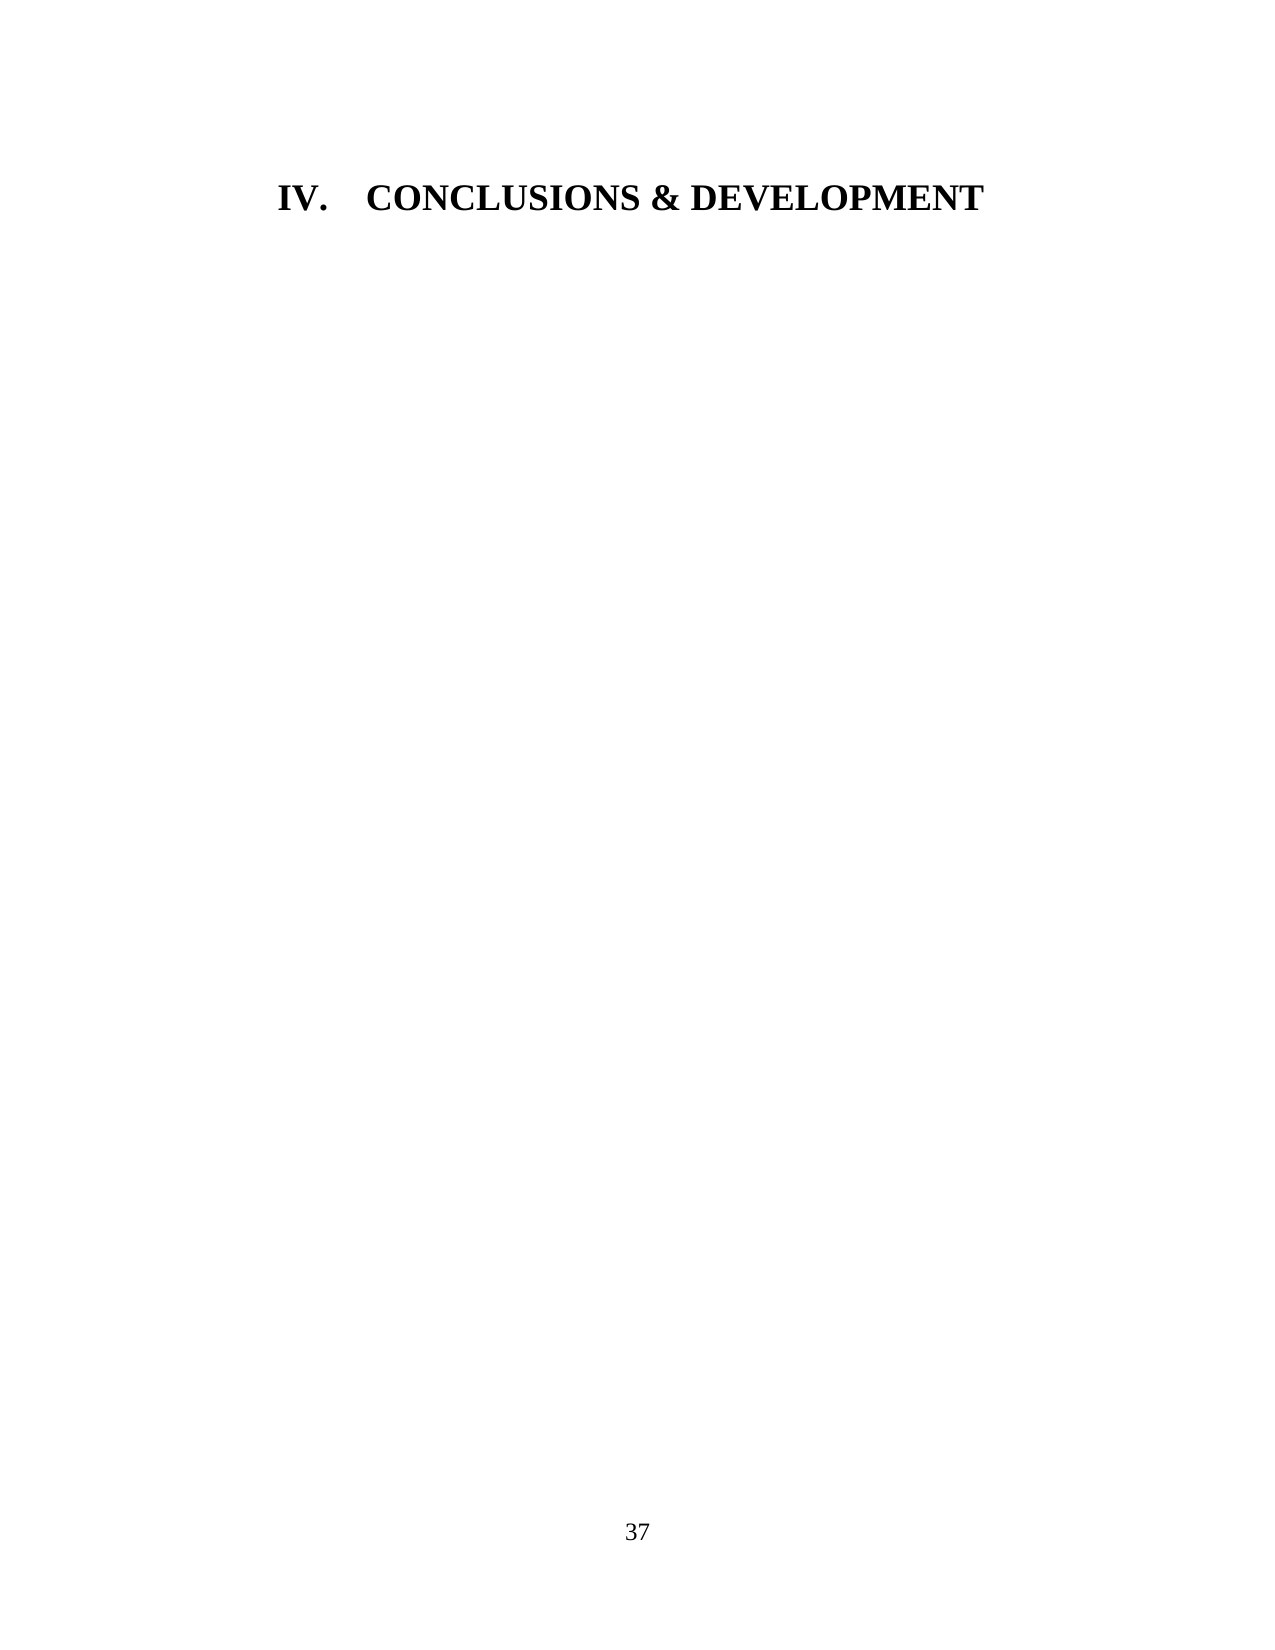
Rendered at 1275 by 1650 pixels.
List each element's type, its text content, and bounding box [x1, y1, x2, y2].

subtitle CONCLUSIONS & DEVELOPMENT [187, 175, 1125, 218]
